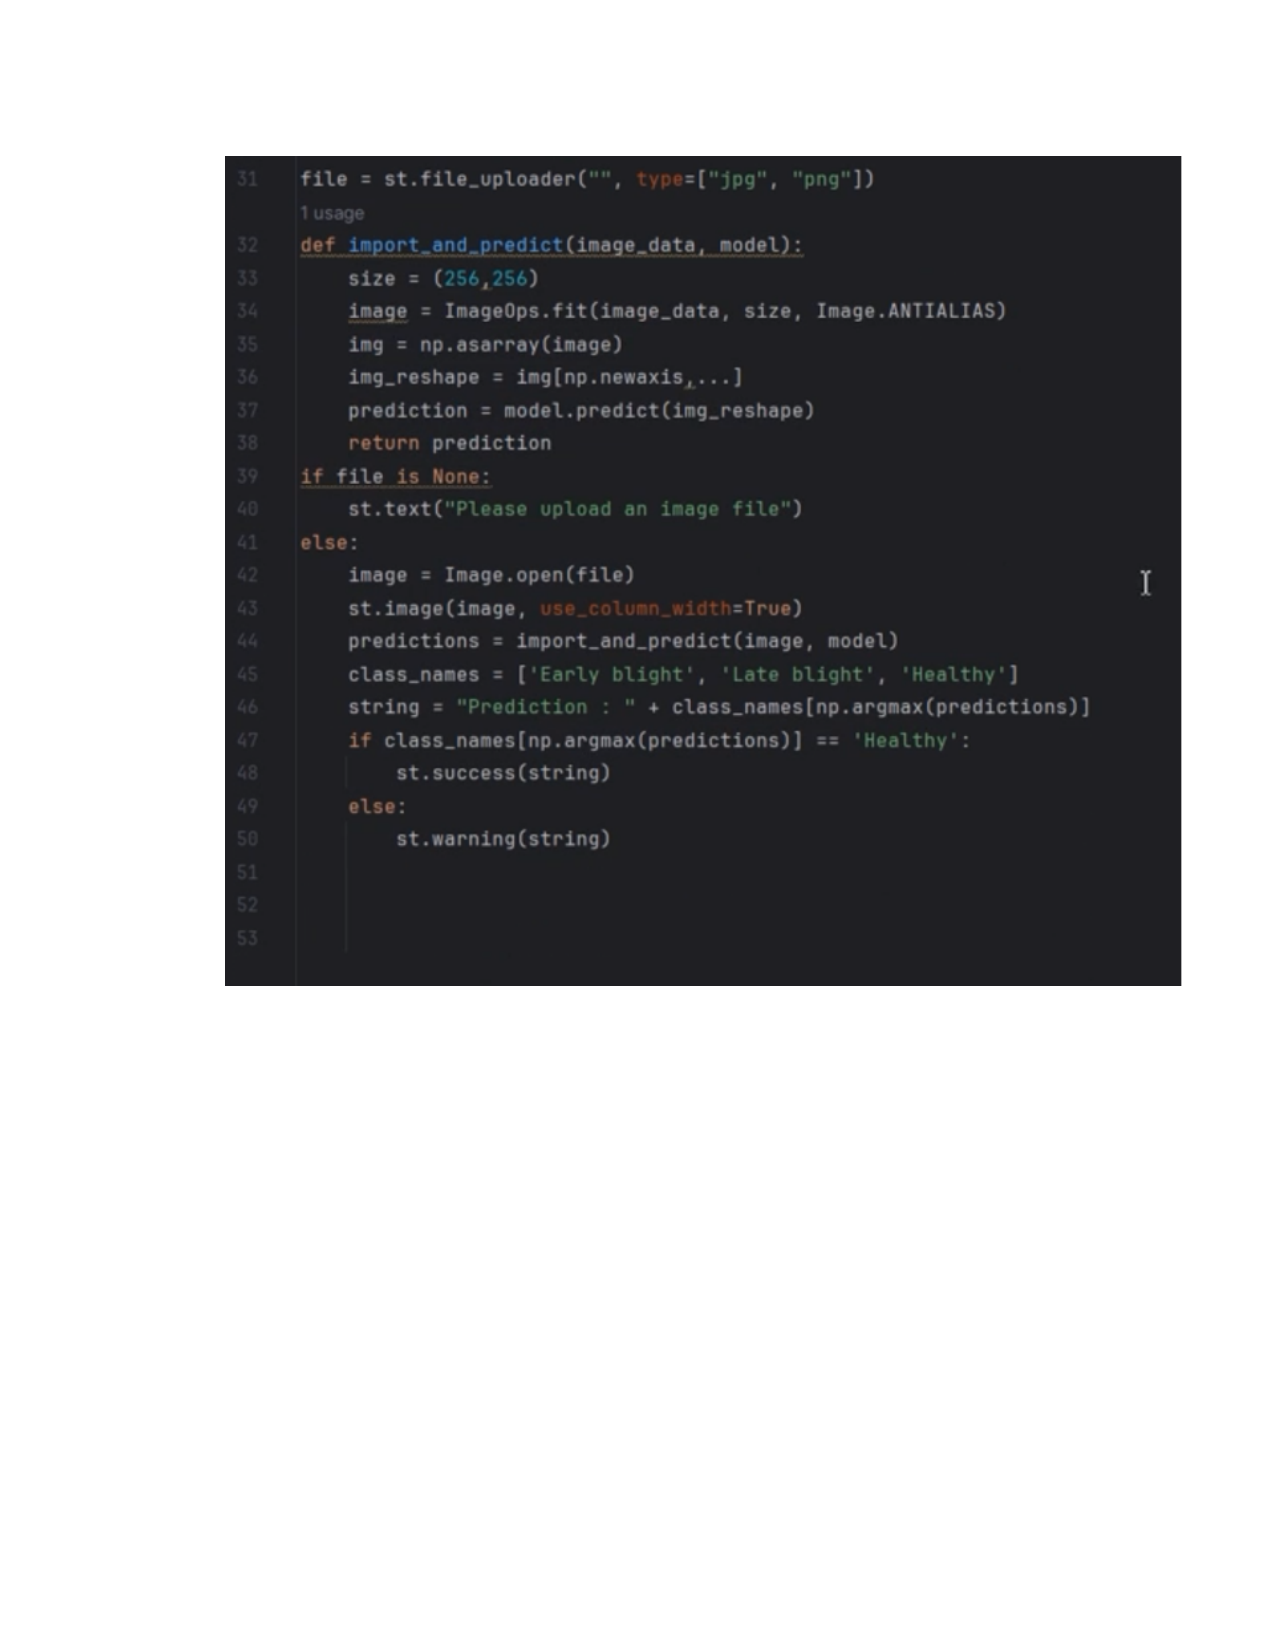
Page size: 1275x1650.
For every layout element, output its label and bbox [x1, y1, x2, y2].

picture [225, 156, 1182, 986]
